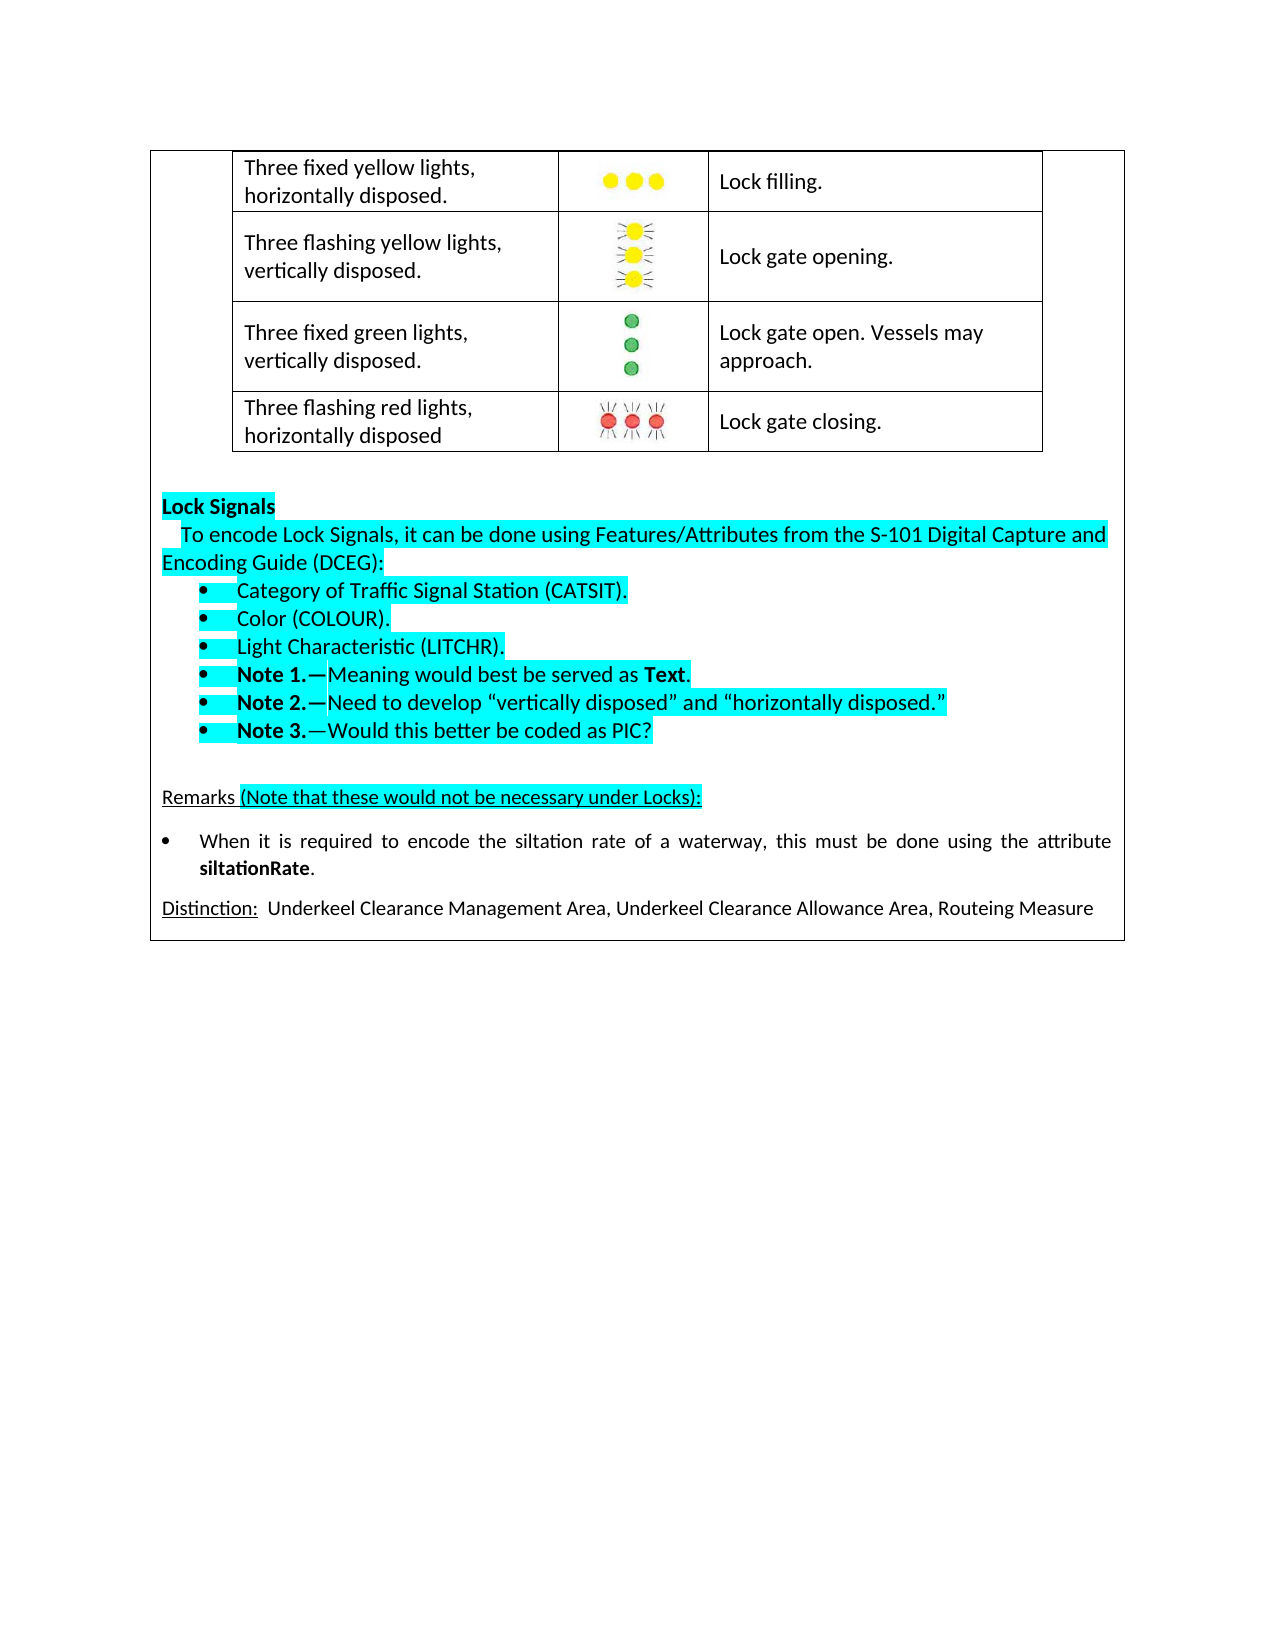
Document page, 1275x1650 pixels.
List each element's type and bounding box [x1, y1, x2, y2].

picture [611, 219, 655, 294]
picture [595, 399, 671, 444]
picture [611, 309, 655, 384]
picture [595, 162, 671, 201]
table_cell [151, 151, 1124, 939]
